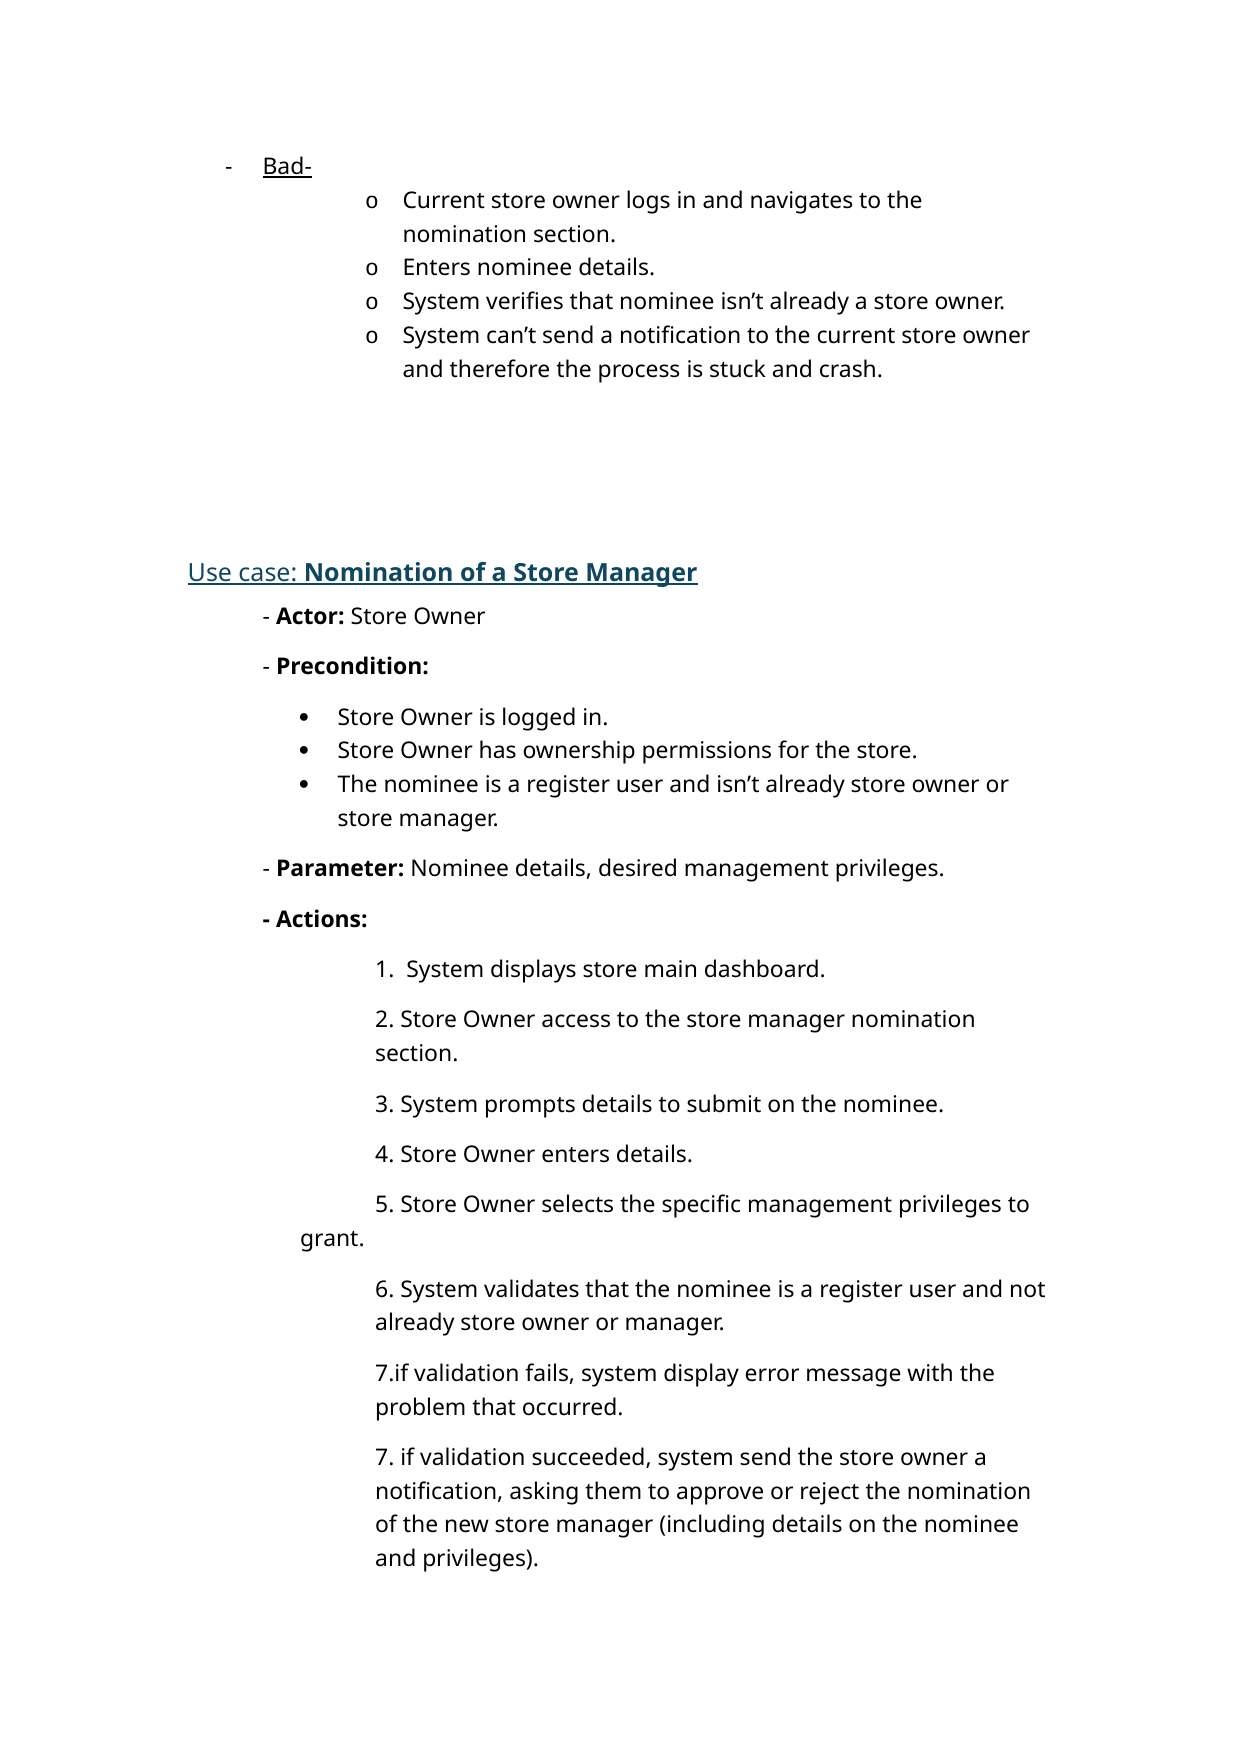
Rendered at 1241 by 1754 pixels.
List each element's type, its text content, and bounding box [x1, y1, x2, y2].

list Store Owner has ownership permissions for the store. [300, 734, 1053, 766]
list System can’t send a notification to the current store owner and therefore the process is stuck and crash. [365, 319, 1053, 384]
text - Actor: Store Owner [262, 600, 1053, 631]
text 6. System validates that the nominee is a register user and not already store owner or manager. [375, 1273, 1053, 1338]
text 7.if validation fails, system display error message with the problem that occurred. [375, 1357, 1053, 1422]
text - Precondition: [262, 650, 1053, 681]
list The nominee is a register user and isn’t already store owner or store manager. [300, 768, 1053, 833]
text 7. if validation succeeded, system send the store owner a notification, asking them to approve or reject the nomination of the new store manager (including details on the nominee and privileges). [375, 1441, 1053, 1573]
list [365, 184, 1053, 249]
text 4. Store Owner enters details. [300, 1138, 1053, 1169]
subtitle Use case: Nomination of a Store Manager [187, 554, 1053, 589]
text 5. Store Owner selects the specific management privileges to grant. [300, 1188, 1053, 1253]
list System verifies that nominee isn’t already a store owner. [365, 285, 1053, 317]
text 3. System prompts details to submit on the nominee. [300, 1088, 1053, 1119]
text 1. System displays store main dashboard. [300, 953, 1053, 984]
list Enters nominee details. [365, 251, 1053, 283]
list Bad- [225, 150, 1053, 181]
text 2. Store Owner access to the store manager nomination section. [375, 1003, 1053, 1068]
list Store Owner is logged in. [300, 701, 1053, 732]
text - Parameter: Nominee details, desired management privileges. [262, 852, 1053, 883]
text - Actions: [187, 903, 1053, 934]
